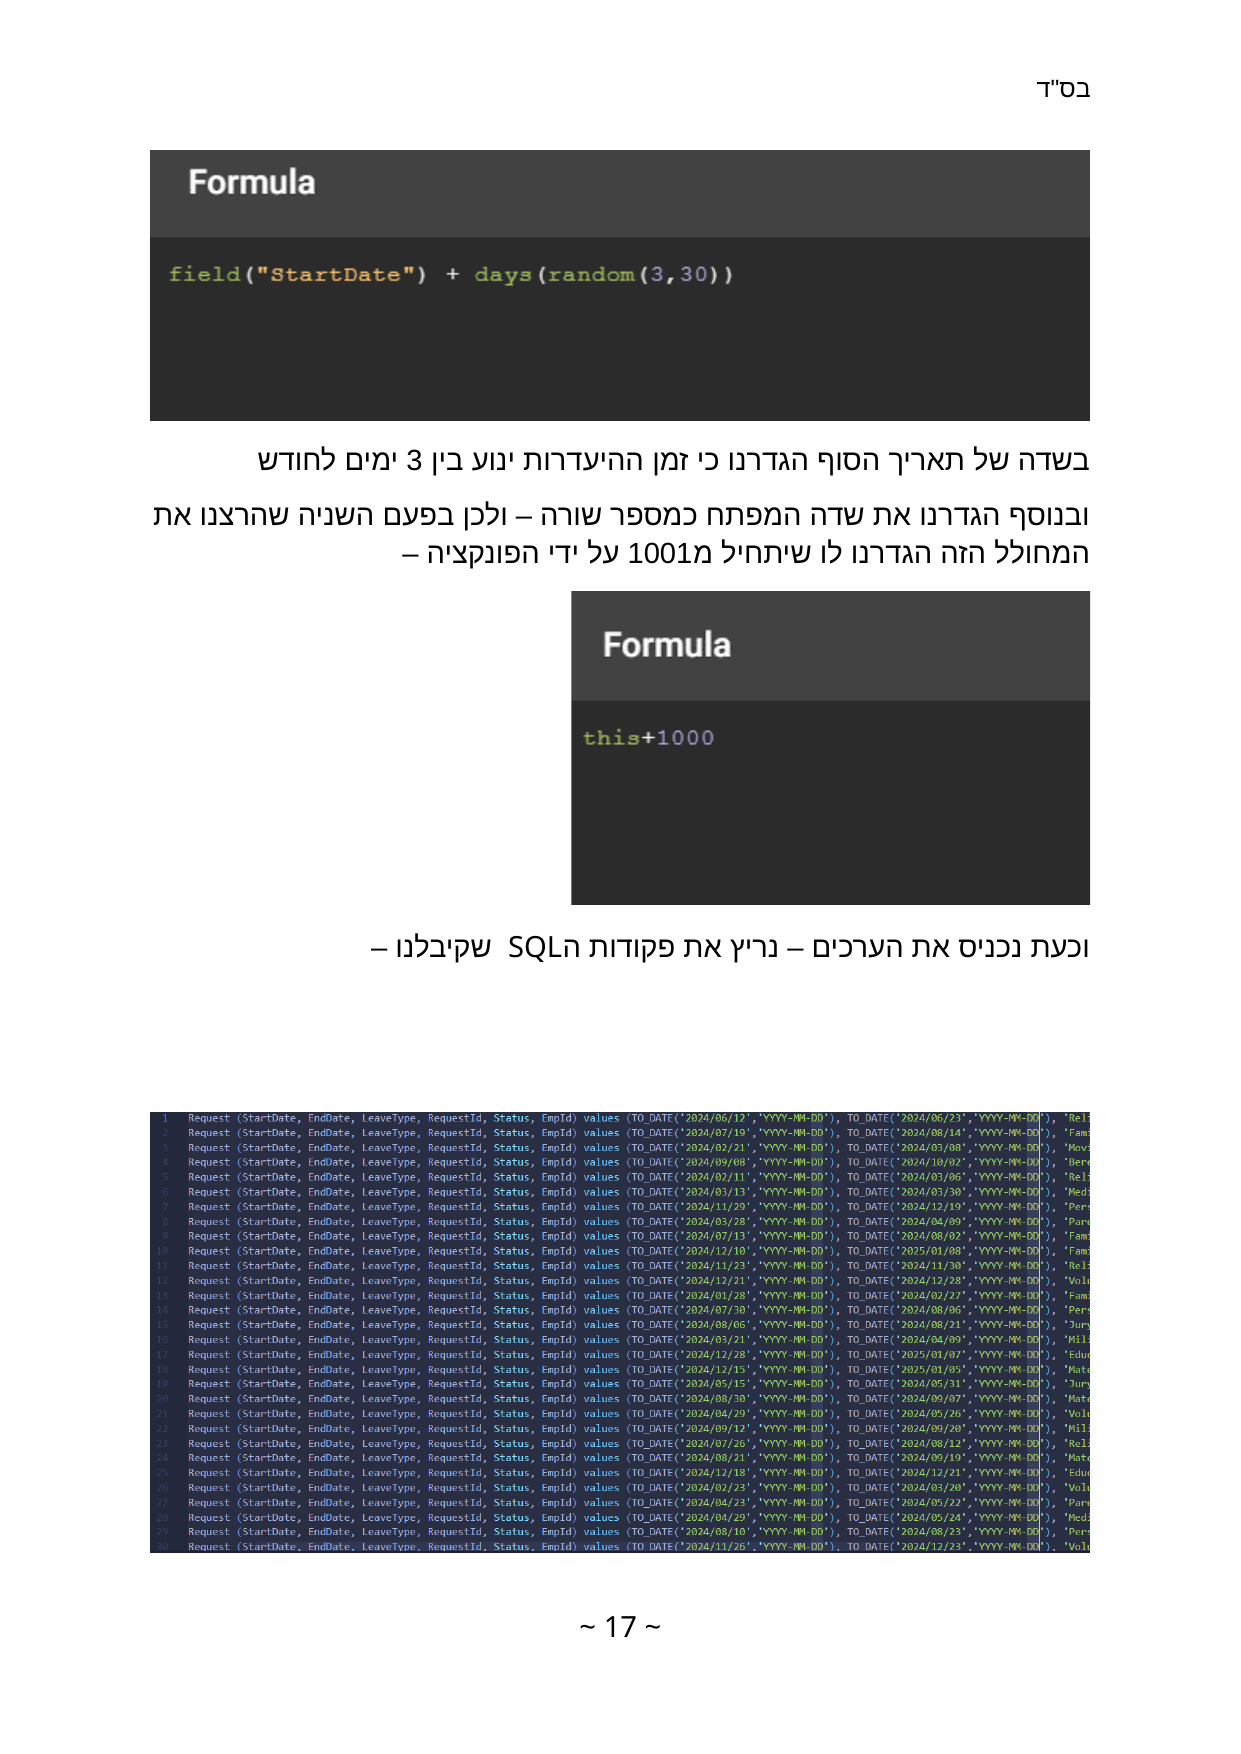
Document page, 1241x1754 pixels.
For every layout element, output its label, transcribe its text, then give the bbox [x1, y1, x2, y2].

picture [150, 150, 1090, 421]
picture [150, 1112, 1090, 1553]
text בשדה של תאריך הסוף הגדרנו כי זמן ההיעדרות ינוע בין 3 ימים לחודש [150, 443, 1090, 476]
text ובנוסף הגדרנו את שדה המפתח כמספר שורה – ולכן בפעם השניה שהרצנו את המחולל הזה הגדרנו לו שיתחיל מ1001 על ידי הפונקציה – [150, 498, 1090, 570]
picture [571, 591, 1091, 905]
text וכעת נכניס את הערכים – נריץ את פקודות הSQL שקיבלנו – [150, 926, 1090, 966]
